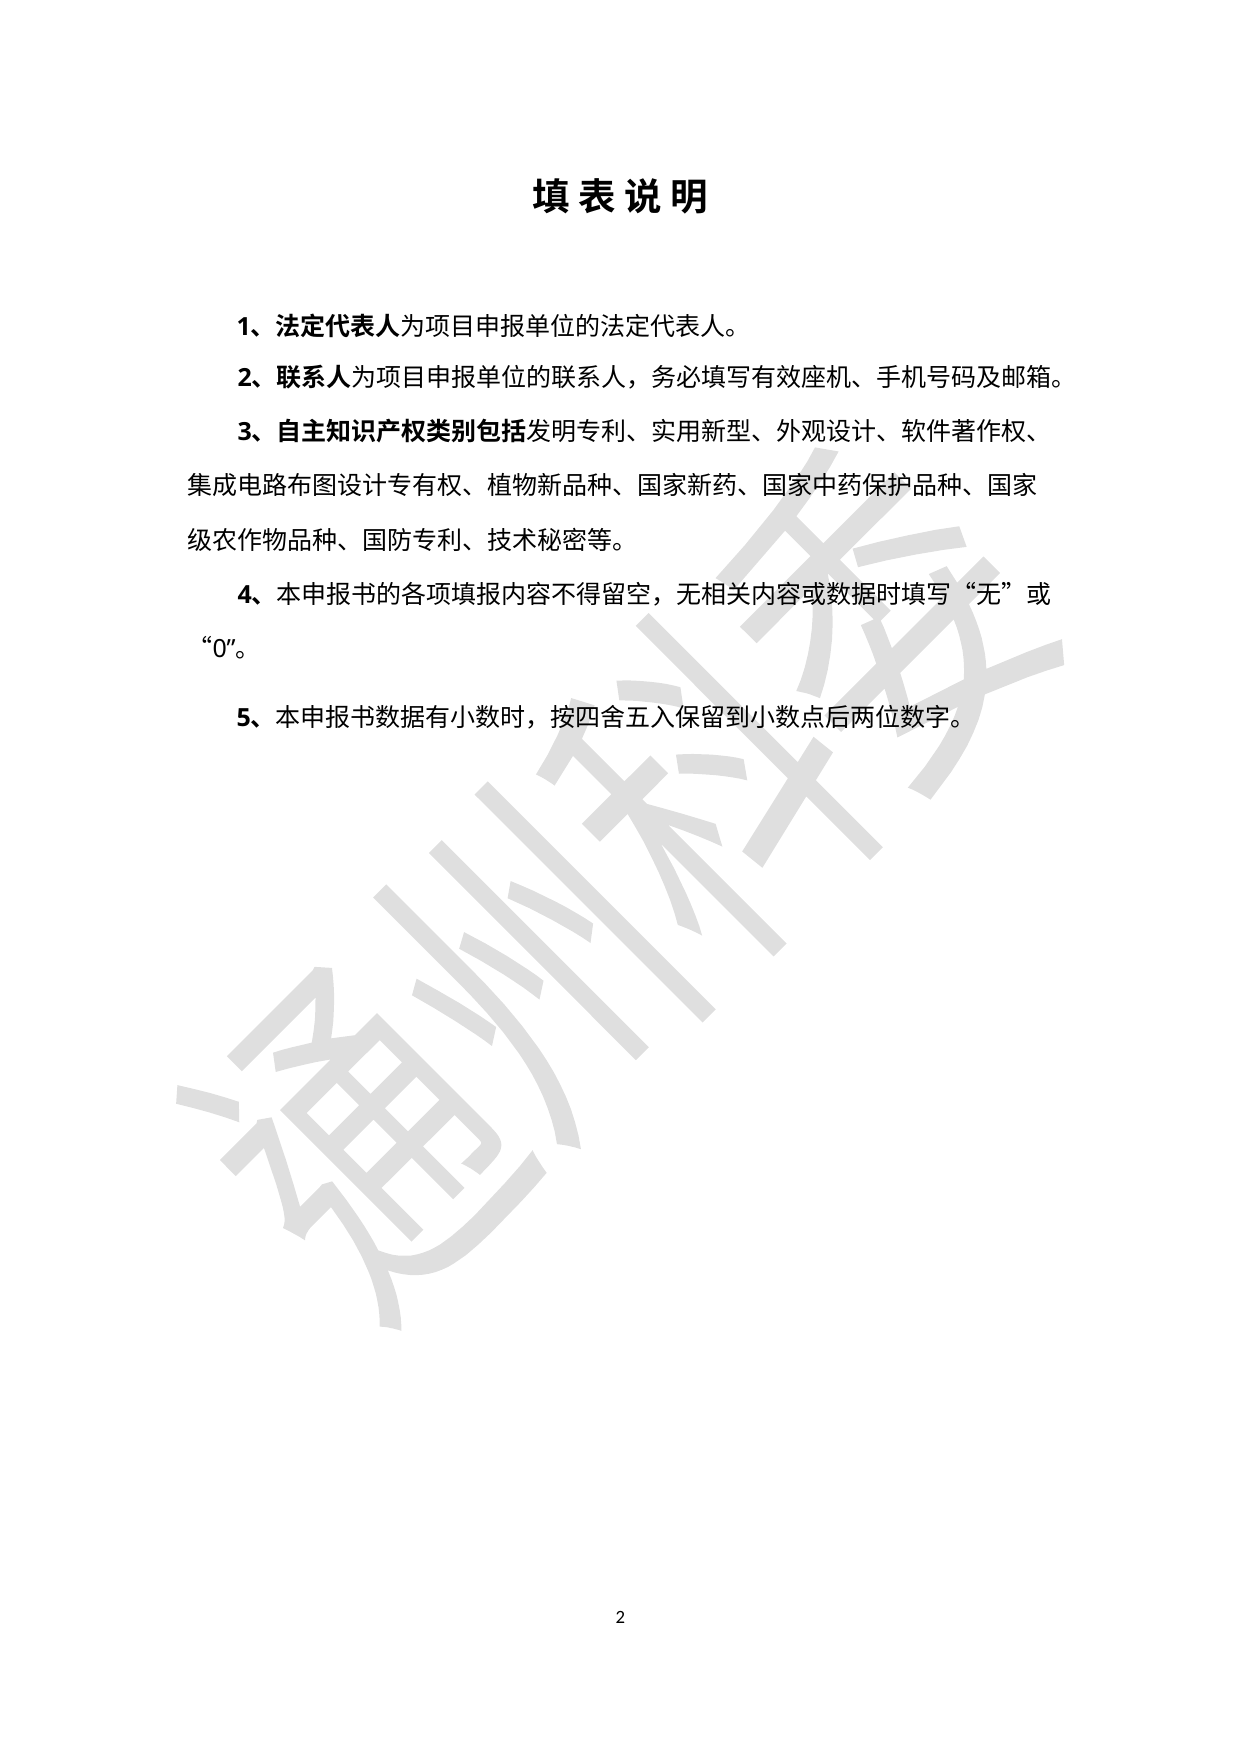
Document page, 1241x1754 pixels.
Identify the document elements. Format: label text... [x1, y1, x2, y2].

text 4、本申报书的各项填报内容不得留空，无相关内容或数据时填写“无”或“0”。 [187, 574, 1053, 665]
text 2、联系人为项目申报单位的联系人，务必填写有效座机、手机号码及邮箱。 [187, 357, 1053, 393]
text 1、法定代表人为项目申报单位的法定代表人。 [187, 292, 1053, 357]
text 填 表 说 明 [187, 162, 1053, 227]
text 5、本申报书数据有小数时，按四舍五入保留到小数点后两位数字。 [187, 683, 1053, 748]
text 3、自主知识产权类别包括发明专利、实用新型、外观设计、软件著作权、集成电路布图设计专有权、植物新品种、国家新药、国家中药保护品种、国家级农作物品种、国防专利、技术秘密等。 [187, 411, 1053, 556]
